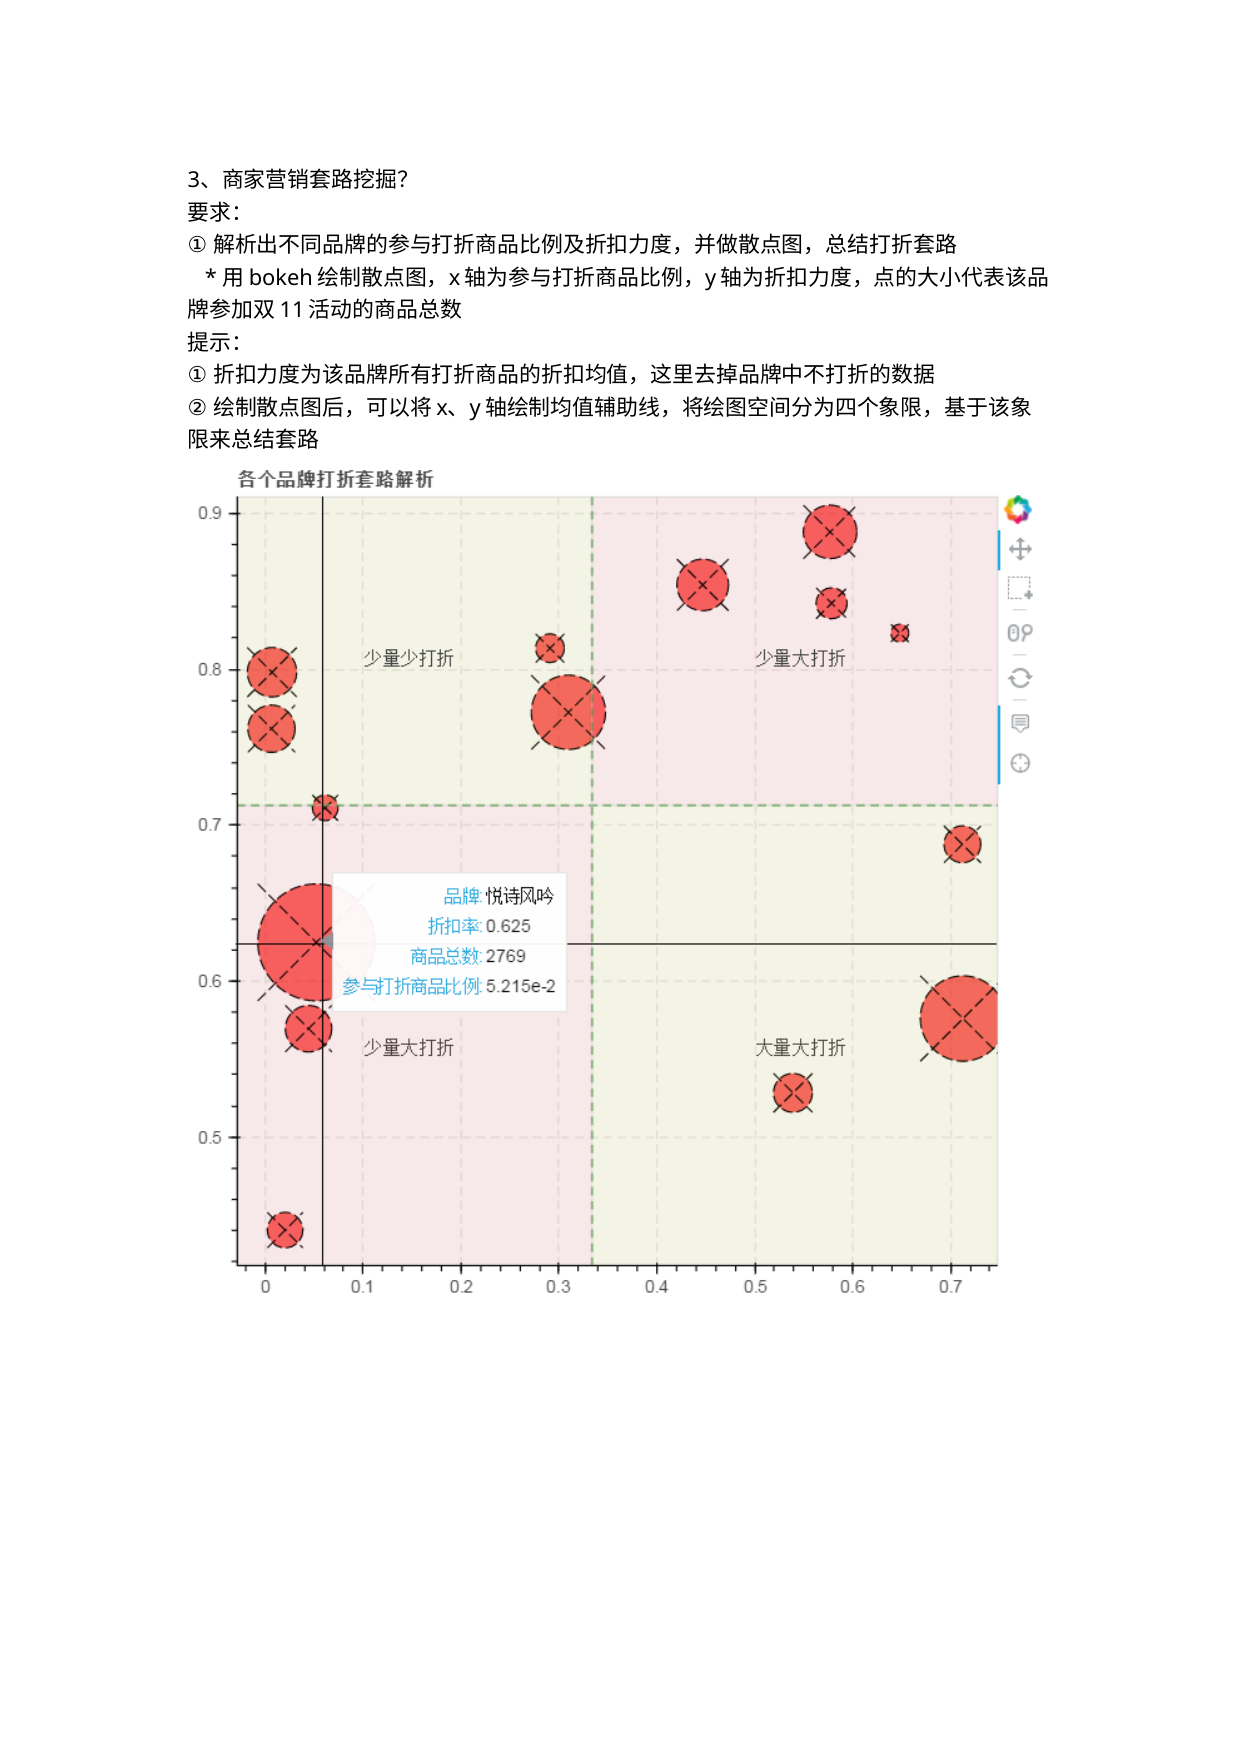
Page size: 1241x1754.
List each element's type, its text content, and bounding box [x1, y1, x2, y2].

text 要求： [187, 194, 1053, 227]
text * 用bokeh绘制散点图，x轴为参与打折商品比例，y轴为折扣力度，点的大小代表该品牌参加双11活动的商品总数 [187, 259, 1053, 324]
text ② 绘制散点图后，可以将x、y轴绘制均值辅助线，将绘图空间分为四个象限，基于该象限来总结套路 [187, 389, 1053, 454]
text 3、商家营销套路挖掘？ [187, 162, 1053, 194]
text ① 解析出不同品牌的参与打折商品比例及折扣力度，并做散点图，总结打折套路 [187, 227, 1053, 259]
text ① 折扣力度为该品牌所有打折商品的折扣均值，这里去掉品牌中不打折的数据 [187, 357, 1053, 389]
text 提示： [187, 324, 1053, 357]
picture [187, 454, 1033, 1304]
